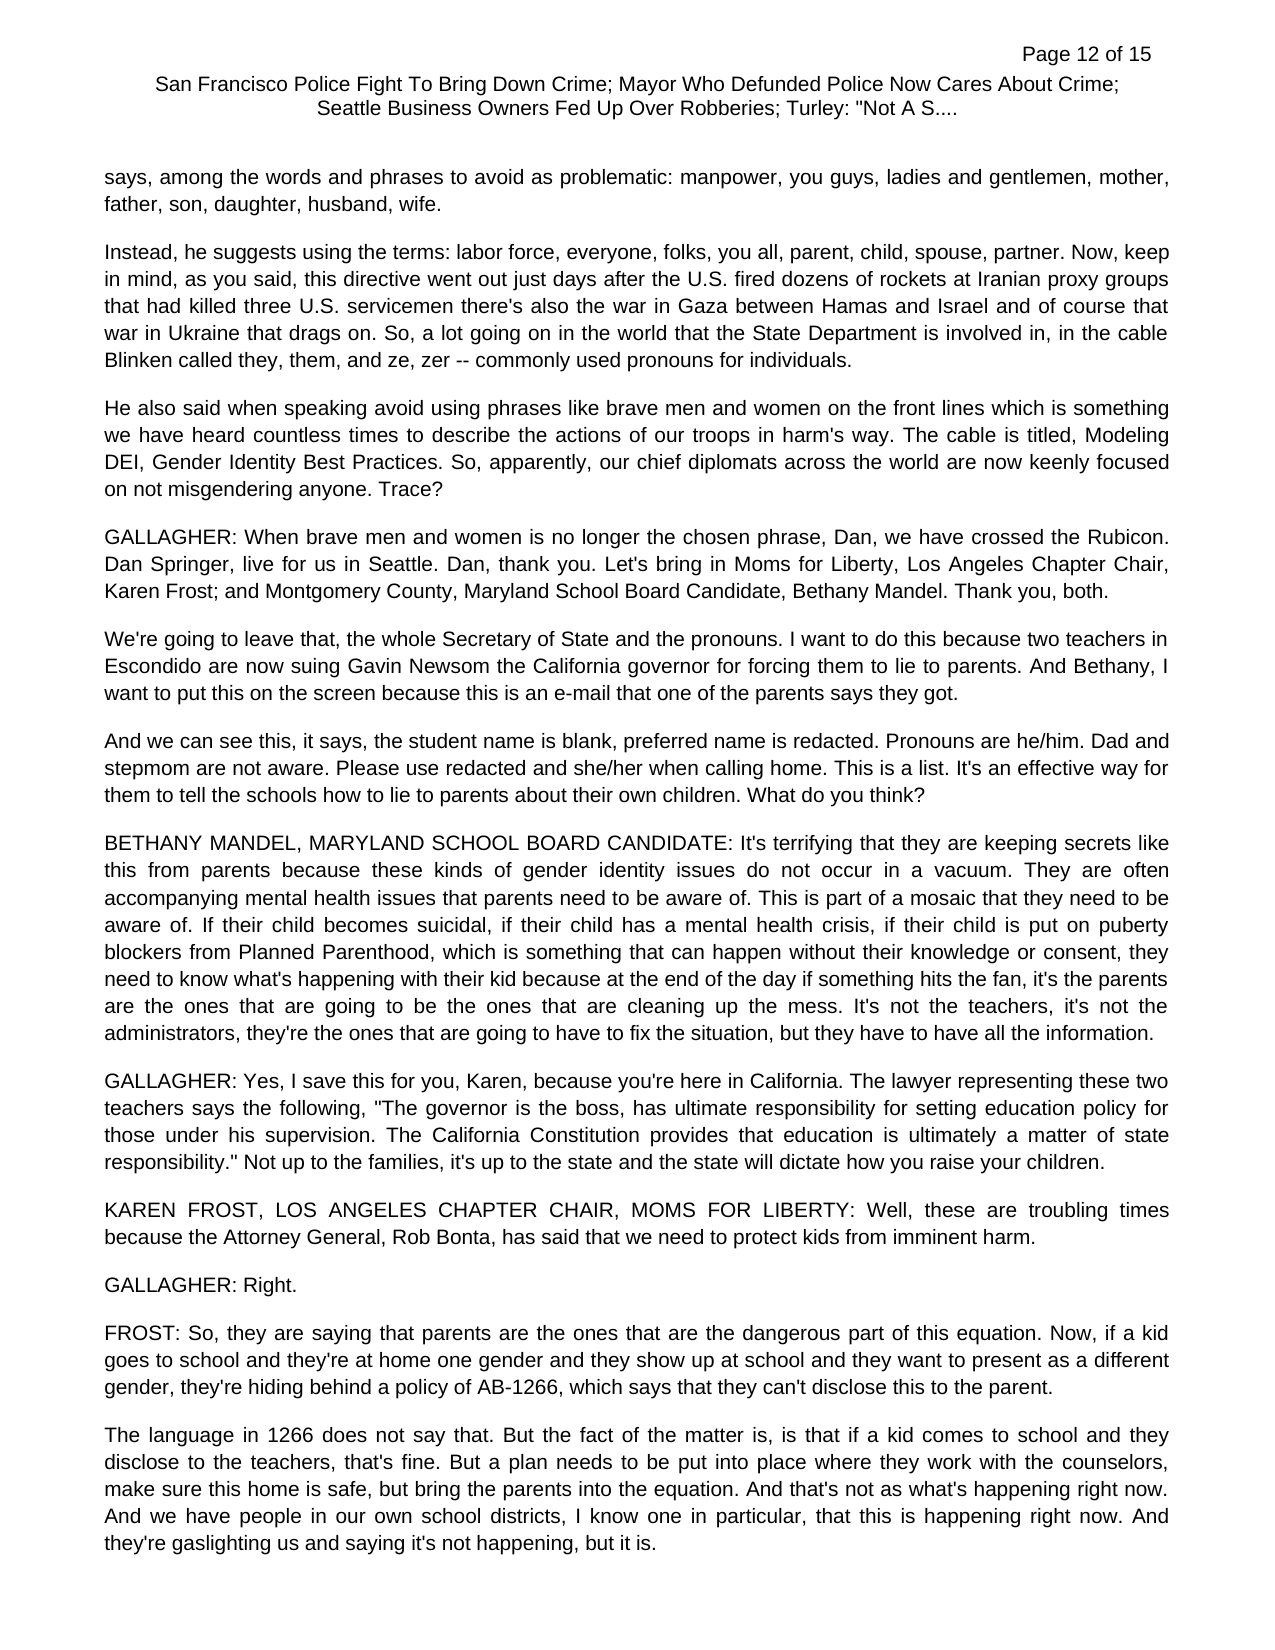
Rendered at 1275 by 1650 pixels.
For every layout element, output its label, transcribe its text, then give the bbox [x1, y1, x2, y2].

text The language in 1266 does not say that. But the fact of the matter is, is that if a kid comes to school and they disclose to the teachers, that's fine. But a plan needs to be put into place where they work with the counselors, make sure this home is safe, but bring the parents into the equation. And that's not as what's happening right now. And we have people in our own school districts, I know one in particular, that this is happening right now. And they're gaslighting us and saying it's not happening, but it is. [104, 1420, 1171, 1555]
text GALLAGHER: When brave men and women is no longer the chosen phrase, Dan, we have crossed the Rubicon. Dan Springer, live for us in Seattle. Dan, thank you. Let's bring in Moms for Liberty, Los Angeles Chapter Chair, Karen Frost; and Montgomery County, Maryland School Board Candidate, Bethany Mandel. Thank you, both. [104, 522, 1171, 603]
text GALLAGHER: Right. [104, 1270, 1171, 1297]
text BETHANY MANDEL, MARYLAND SCHOOL BOARD CANDIDATE: It's terrifying that they are keeping secrets like this from parents because these kinds of gender identity issues do not occur in a vacuum. They are often accompanying mental health issues that parents need to be aware of. This is part of a mosaic that they need to be aware of. If their child becomes suicidal, if their child has a mental health crisis, if their child is put on puberty blockers from Planned Parenthood, which is something that can happen without their knowledge or consent, they need to know what's happening with their kid because at the end of the day if something hits the fan, it's the parents are the ones that are going to be the ones that are cleaning up the mess. It's not the teachers, it's not the administrators, they're the ones that are going to have to fix the situation, but they have to have all the information. [104, 828, 1171, 1045]
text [104, 161, 1171, 216]
text GALLAGHER: Yes, I save this for you, Karen, because you're here in California. The lawyer representing these two teachers says the following, "The governor is the boss, has ultimate responsibility for setting education policy for those under his supervision. The California Constitution provides that education is ultimately a matter of state responsibility." Not up to the families, it's up to the state and the state will dictate how you raise your children. [104, 1066, 1171, 1174]
text And we can see this, it says, the student name is blank, preferred name is redacted. Pronouns are he/him. Dad and stepmom are not aware. Please use redacted and she/her when calling home. This is a list. It's an effective way for them to tell the schools how to lie to parents about their own children. What do you think? [104, 726, 1171, 807]
text FROST: So, they are saying that parents are the ones that are the dangerous part of this equation. Now, if a kid goes to school and they're at home one gender and they show up at school and they want to present as a different gender, they're hiding behind a policy of AB-1266, which says that they can't disclose this to the parent. [104, 1318, 1171, 1399]
text We're going to leave that, the whole Secretary of State and the pronouns. I want to do this because two teachers in Escondido are now suing Gavin Newsom the California governor for forcing them to lie to parents. And Bethany, I want to put this on the screen because this is an e-mail that one of the parents says they got. [104, 624, 1171, 705]
text He also said when speaking avoid using phrases like brave men and women on the front lines which is something we have heard countless times to describe the actions of our troops in harm's way. The cable is titled, Modeling DEI, Gender Identity Best Practices. So, apparently, our chief diplomats across the world are now keenly focused on not misgendering anyone. Trace? [104, 393, 1171, 501]
text Instead, he suggests using the terms: labor force, everyone, folks, you all, parent, child, spouse, partner. Now, keep in mind, as you said, this directive went out just days after the U.S. fired dozens of rockets at Iranian proxy groups that had killed three U.S. servicemen there's also the war in Gaza between Hamas and Israel and of course that war in Ukraine that drags on. So, a lot going on in the world that the State Department is involved in, in the cable Blinken called they, them, and ze, zer -- commonly used pronouns for individuals. [104, 236, 1171, 372]
text KAREN FROST, LOS ANGELES CHAPTER CHAIR, MOMS FOR LIBERTY: Well, these are troubling times because the Attorney General, Rob Bonta, has said that we need to protect kids from imminent harm. [104, 1195, 1171, 1249]
